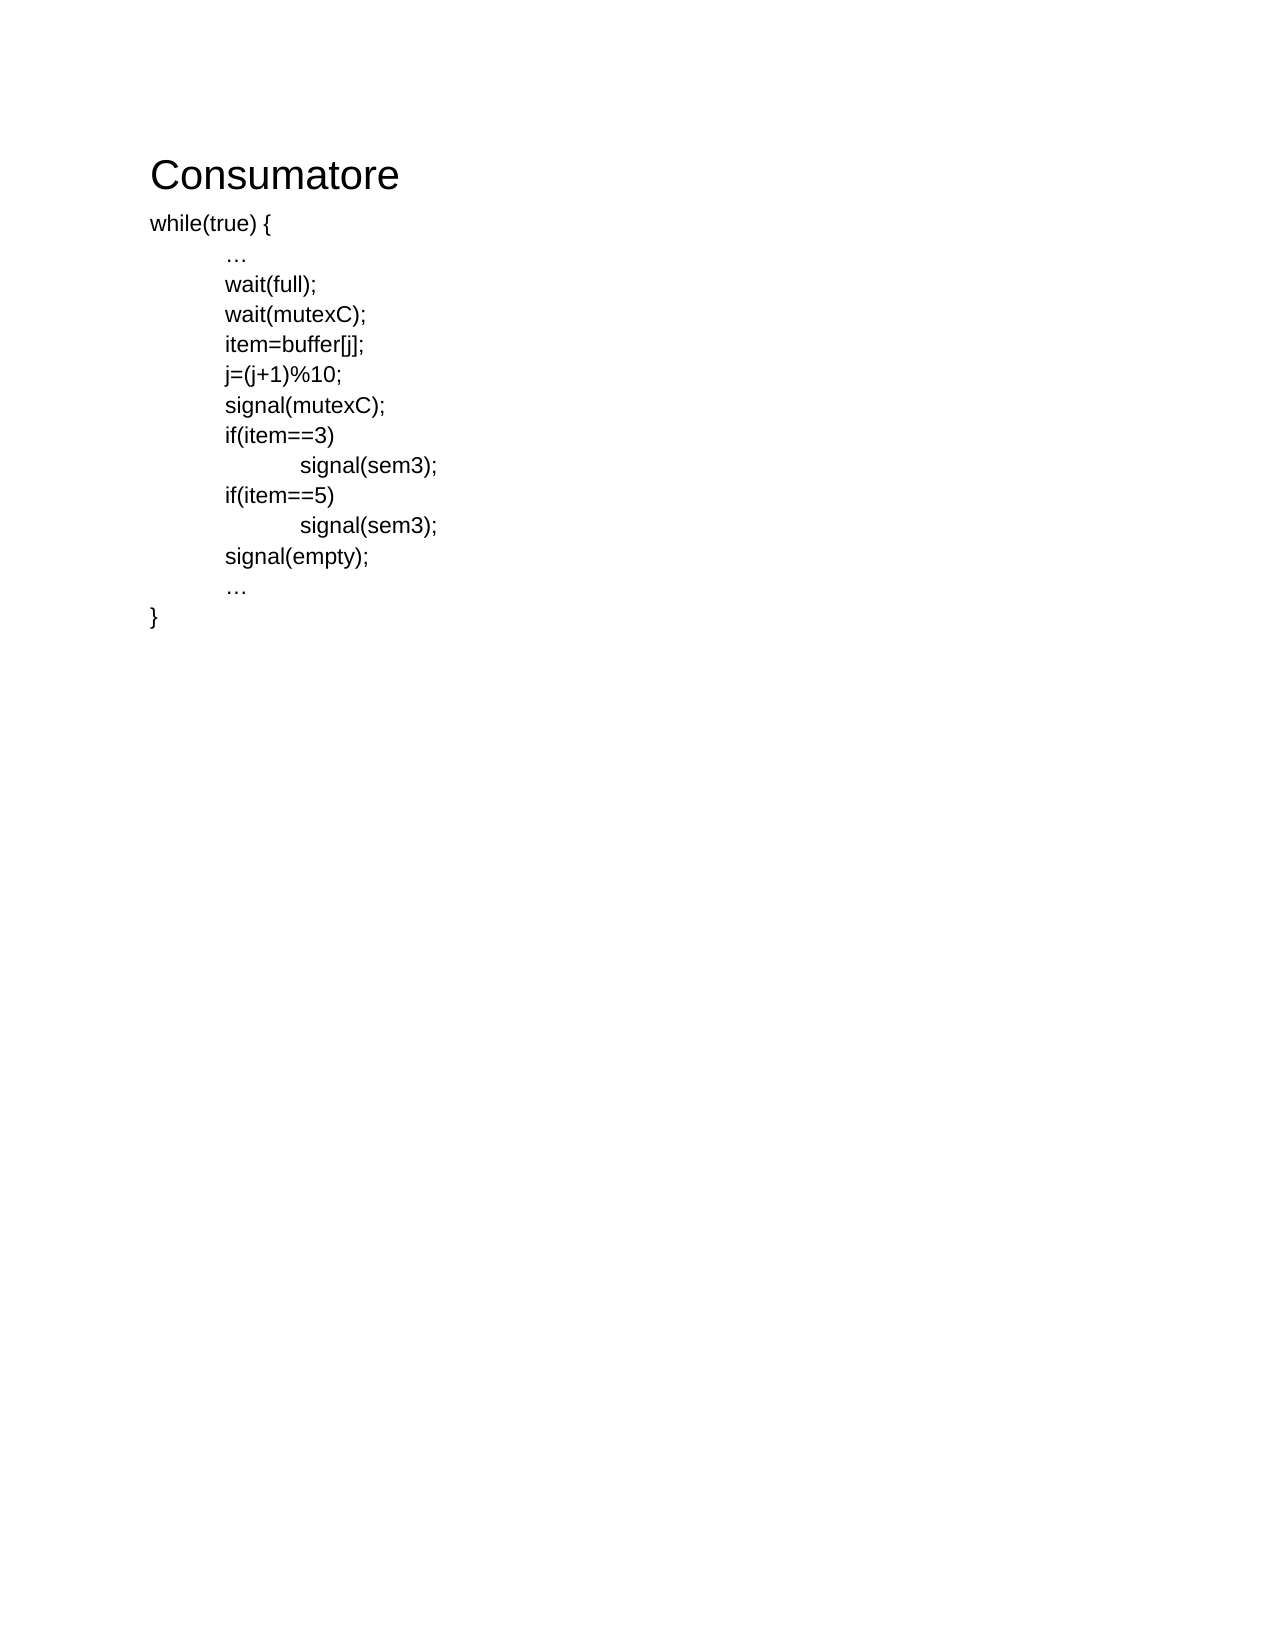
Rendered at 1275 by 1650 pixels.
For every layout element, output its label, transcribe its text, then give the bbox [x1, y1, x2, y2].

text signal(sem3); [150, 512, 1125, 539]
text if(item==5) [150, 482, 1125, 509]
text } [150, 603, 1125, 629]
text while(true) { [150, 210, 1125, 237]
text j=(j+1)%10; [150, 361, 1125, 388]
text signal(sem3); [150, 452, 1125, 478]
text … [150, 241, 1125, 267]
text signal(mutexC); [150, 392, 1125, 418]
text item=buffer[j]; [150, 331, 1125, 358]
text … [150, 573, 1125, 599]
text if(item==3) [150, 422, 1125, 448]
text signal(empty); [150, 543, 1125, 569]
text wait(full); [150, 271, 1125, 297]
subtitle Consumatore [150, 150, 1125, 198]
text wait(mutexC); [150, 301, 1125, 327]
